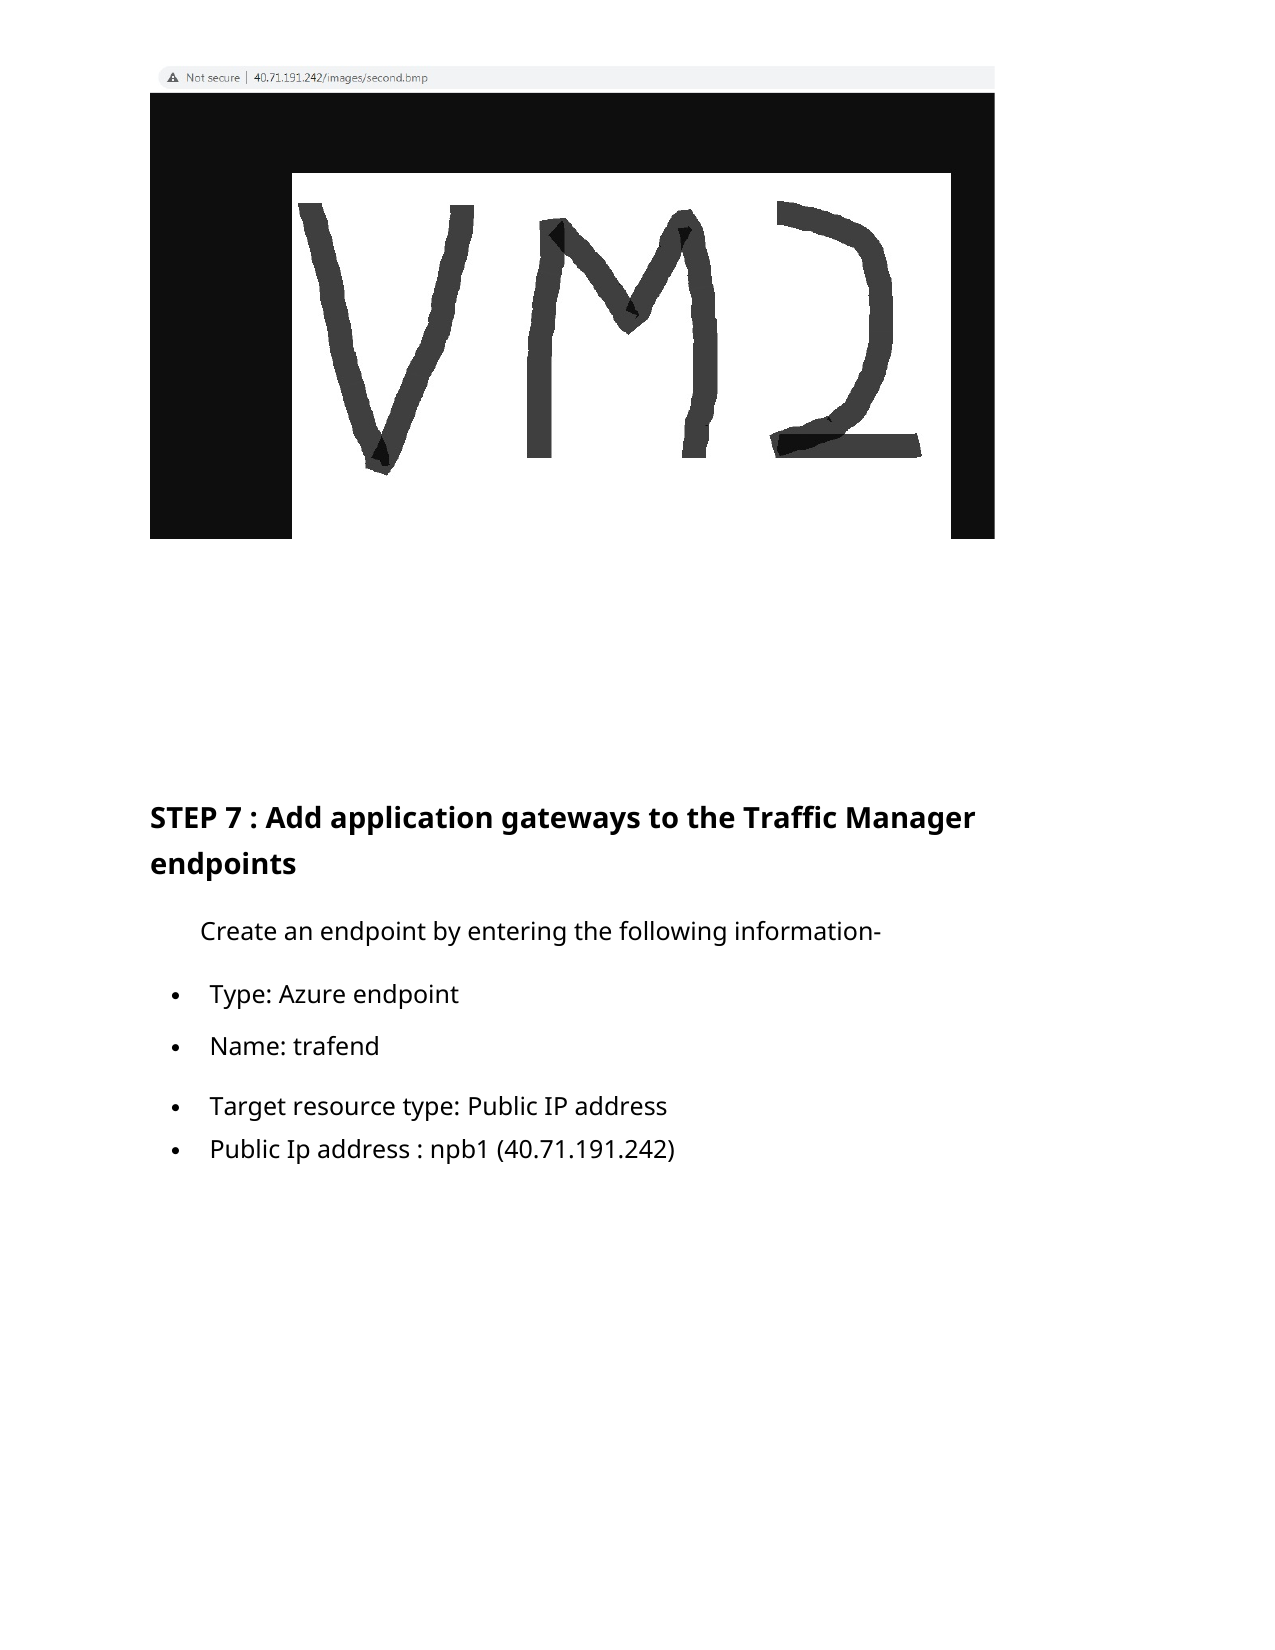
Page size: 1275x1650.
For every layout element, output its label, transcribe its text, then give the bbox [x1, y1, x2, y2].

list Target resource type: Public IP address [172, 1079, 1125, 1123]
list Name: trafend [172, 1028, 1125, 1062]
list Type: Azure endpoint [172, 977, 1125, 1011]
subtitle STEP 7 : Add application gateways to the Traffic Manager endpoints [150, 797, 1125, 883]
list Public Ip address : npb1 (40.71.191.242) [172, 1123, 1125, 1167]
list Create an endpoint by entering the following information- [200, 904, 1125, 948]
picture [150, 65, 995, 539]
